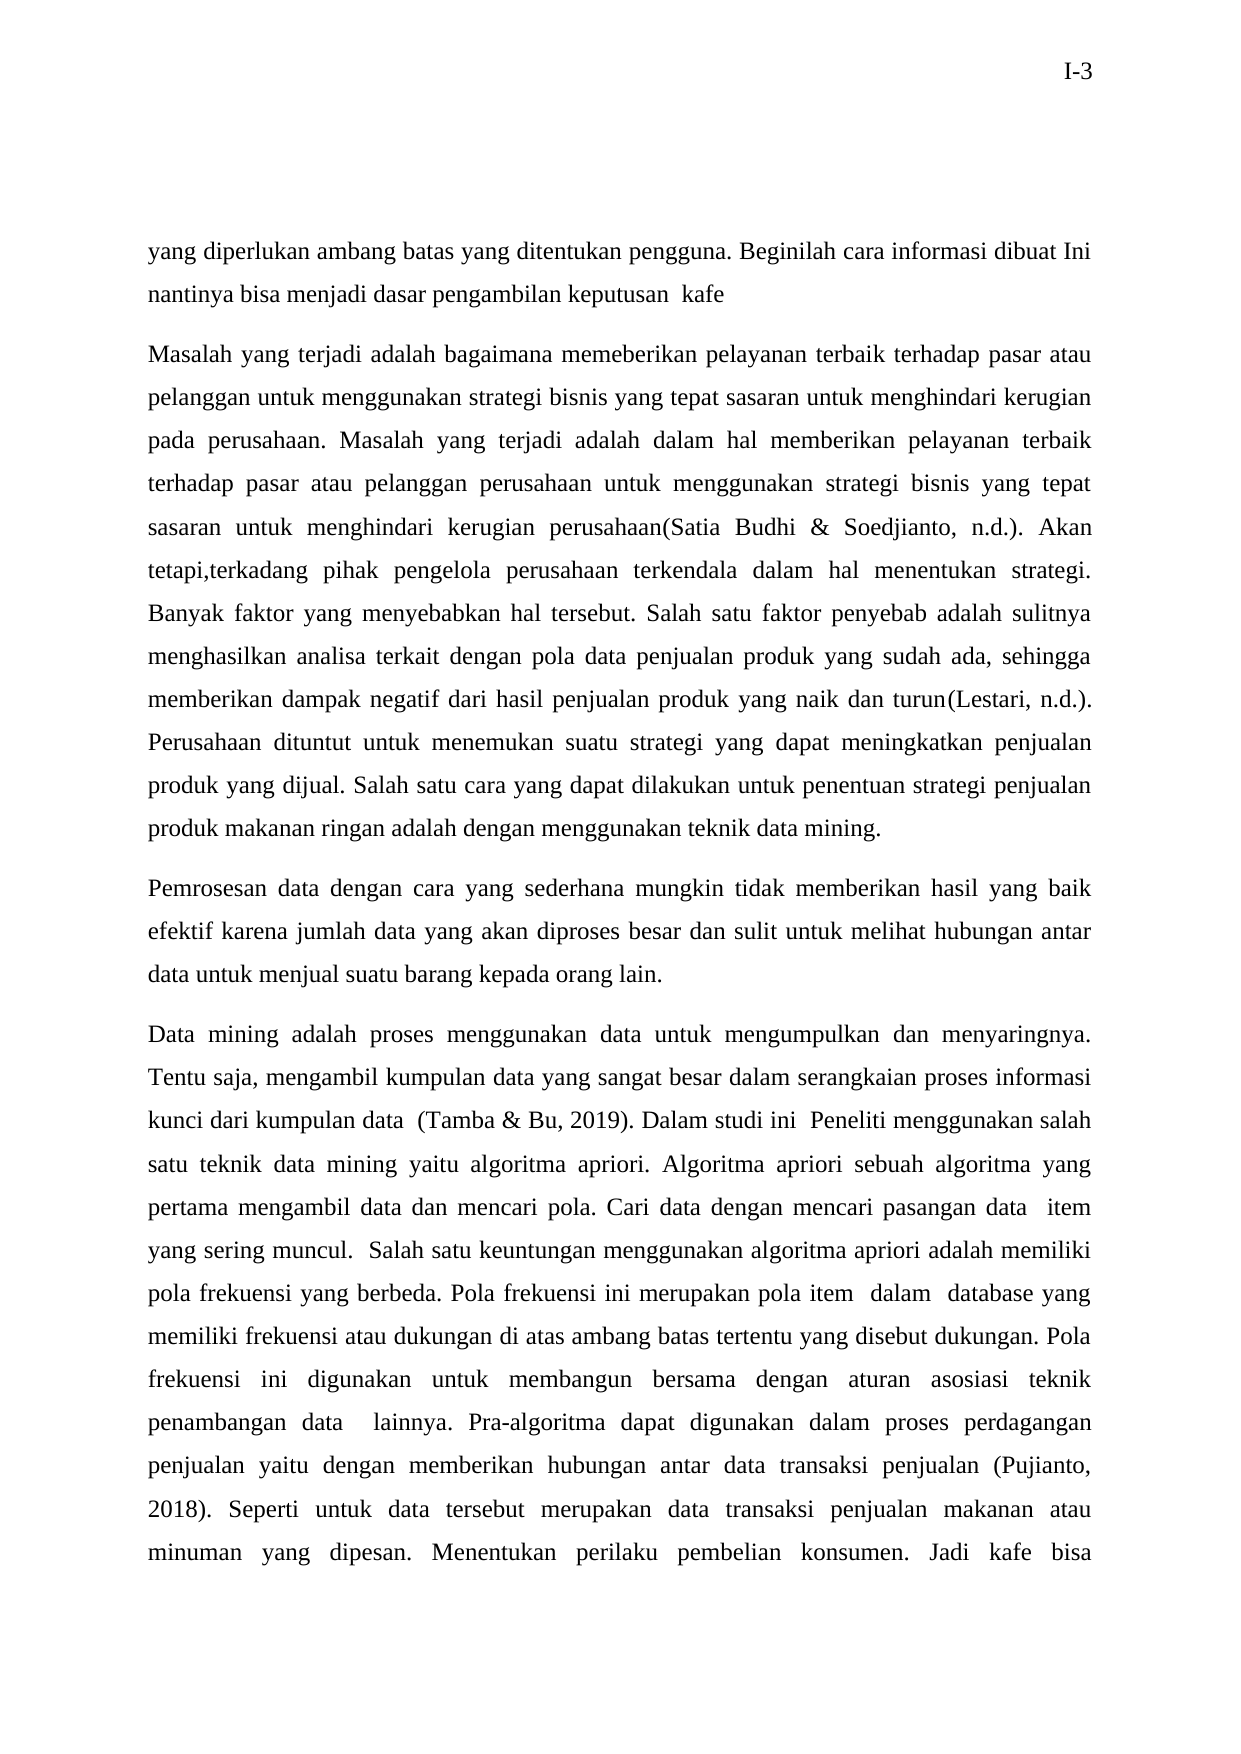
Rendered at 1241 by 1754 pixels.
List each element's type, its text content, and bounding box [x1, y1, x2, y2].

text Pemrosesan data dengan cara yang sederhana mungkin tidak memberikan hasil yang baik efektif karena jumlah data yang akan diproses besar dan sulit untuk melihat hubungan antar data untuk menjual suatu barang kepada orang lain. [148, 873, 1092, 988]
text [148, 1019, 1092, 1566]
list Masalah yang terjadi adalah bagaimana memeberikan pelayanan terbaik terhadap pasar atau pelanggan untuk menggunakan strategi bisnis yang tepat sasaran untuk menghindari kerugian pada perusahaan. Masalah yang terjadi adalah dalam hal memberikan pelayanan terbaik terhadap pasar atau pelanggan perusahaan untuk menggunakan strategi bisnis yang tepat sasaran untuk menghindari kerugian perusahaan. Akan tetapi,terkadang pihak pengelola perusahaan terkendala dalam hal menentukan strategi. Banyak faktor yang menyebabkan hal tersebut. Salah satu faktor penyebab adalah sulitnya menghasilkan analisa terkait dengan pola data penjualan produk yang sudah ada, sehingga memberikan dampak negatif dari hasil penjualan produk yang naik dan turun. Perusahaan dituntut untuk menemukan suatu strategi yang dapat meningkatkan penjualan produk yang dijual. Salah satu cara yang dapat dilakukan untuk penentuan strategi penjualan produk makanan ringan adalah dengan menggunakan teknik data mining. [148, 339, 1092, 842]
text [148, 236, 1092, 308]
